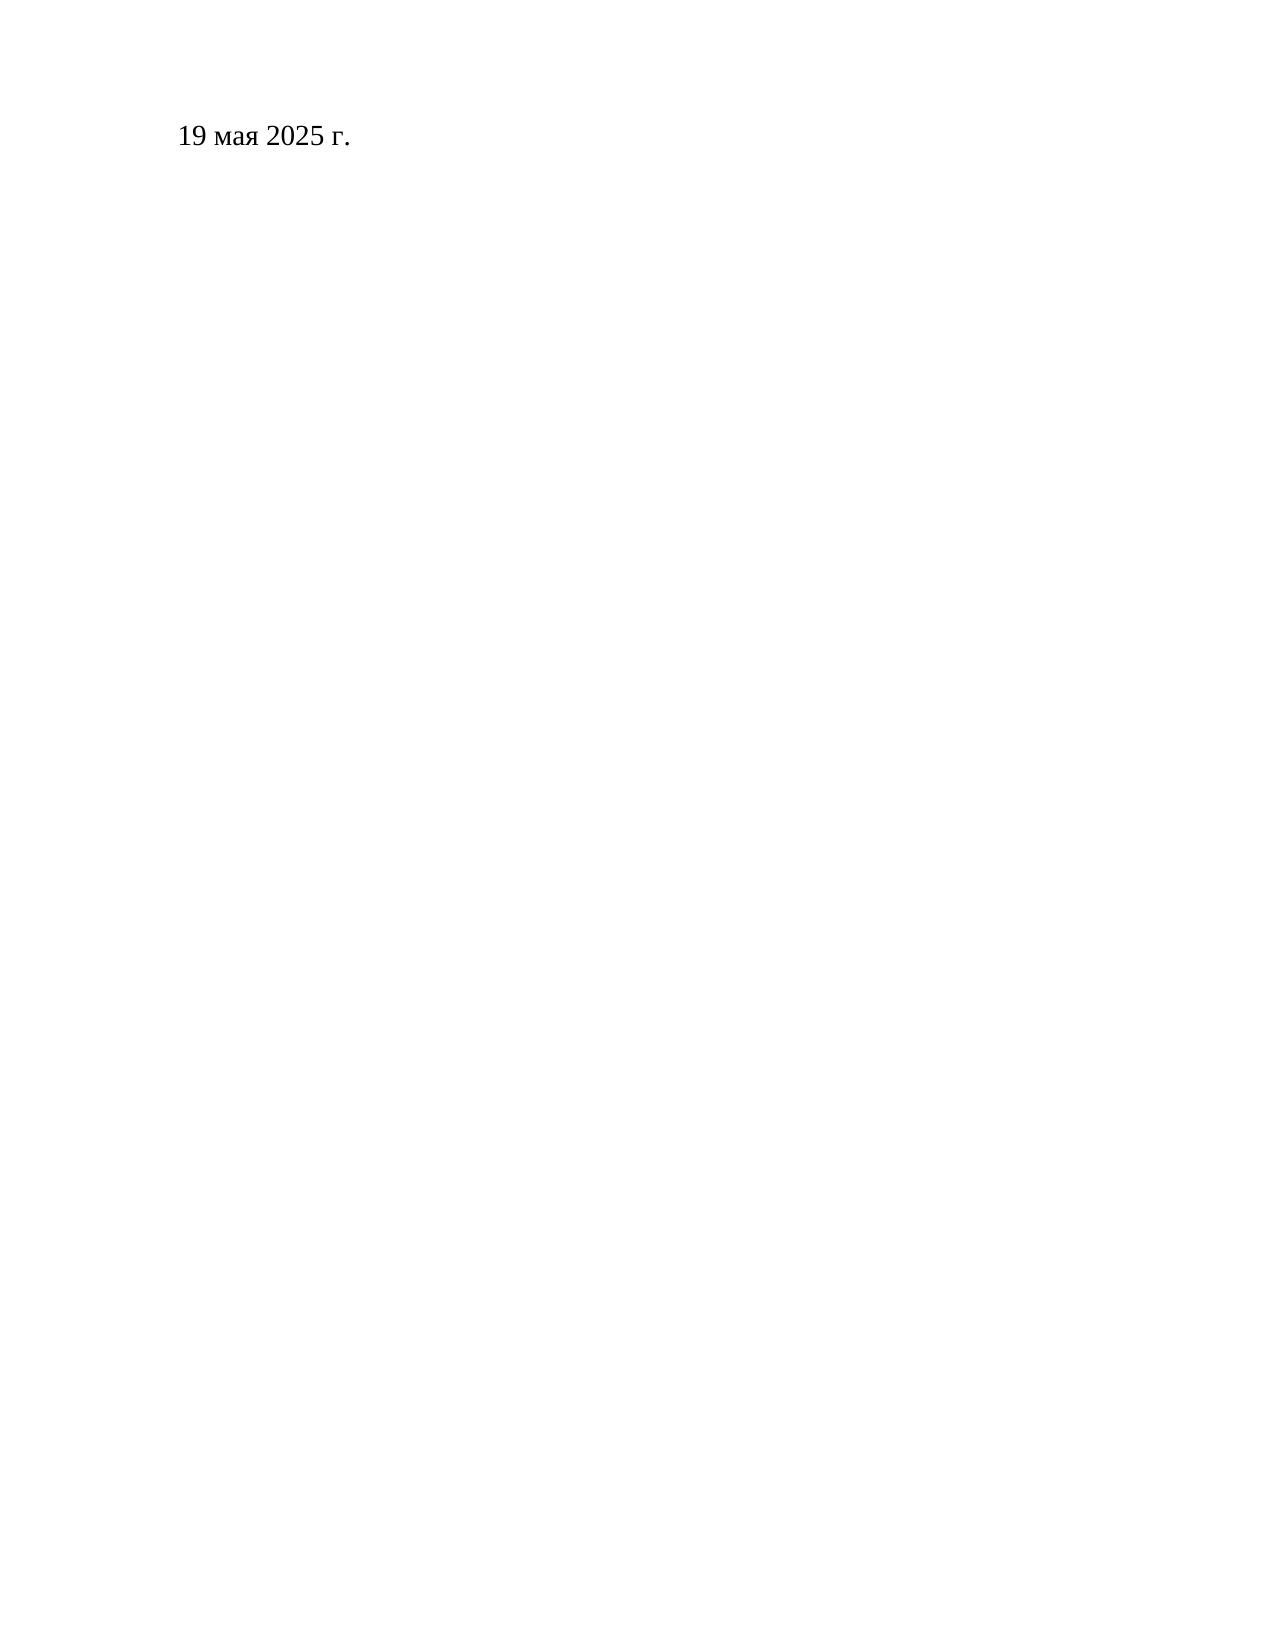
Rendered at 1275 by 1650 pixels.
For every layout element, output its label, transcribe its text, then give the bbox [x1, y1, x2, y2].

text 19 мая 2025 г. [177, 118, 1216, 152]
